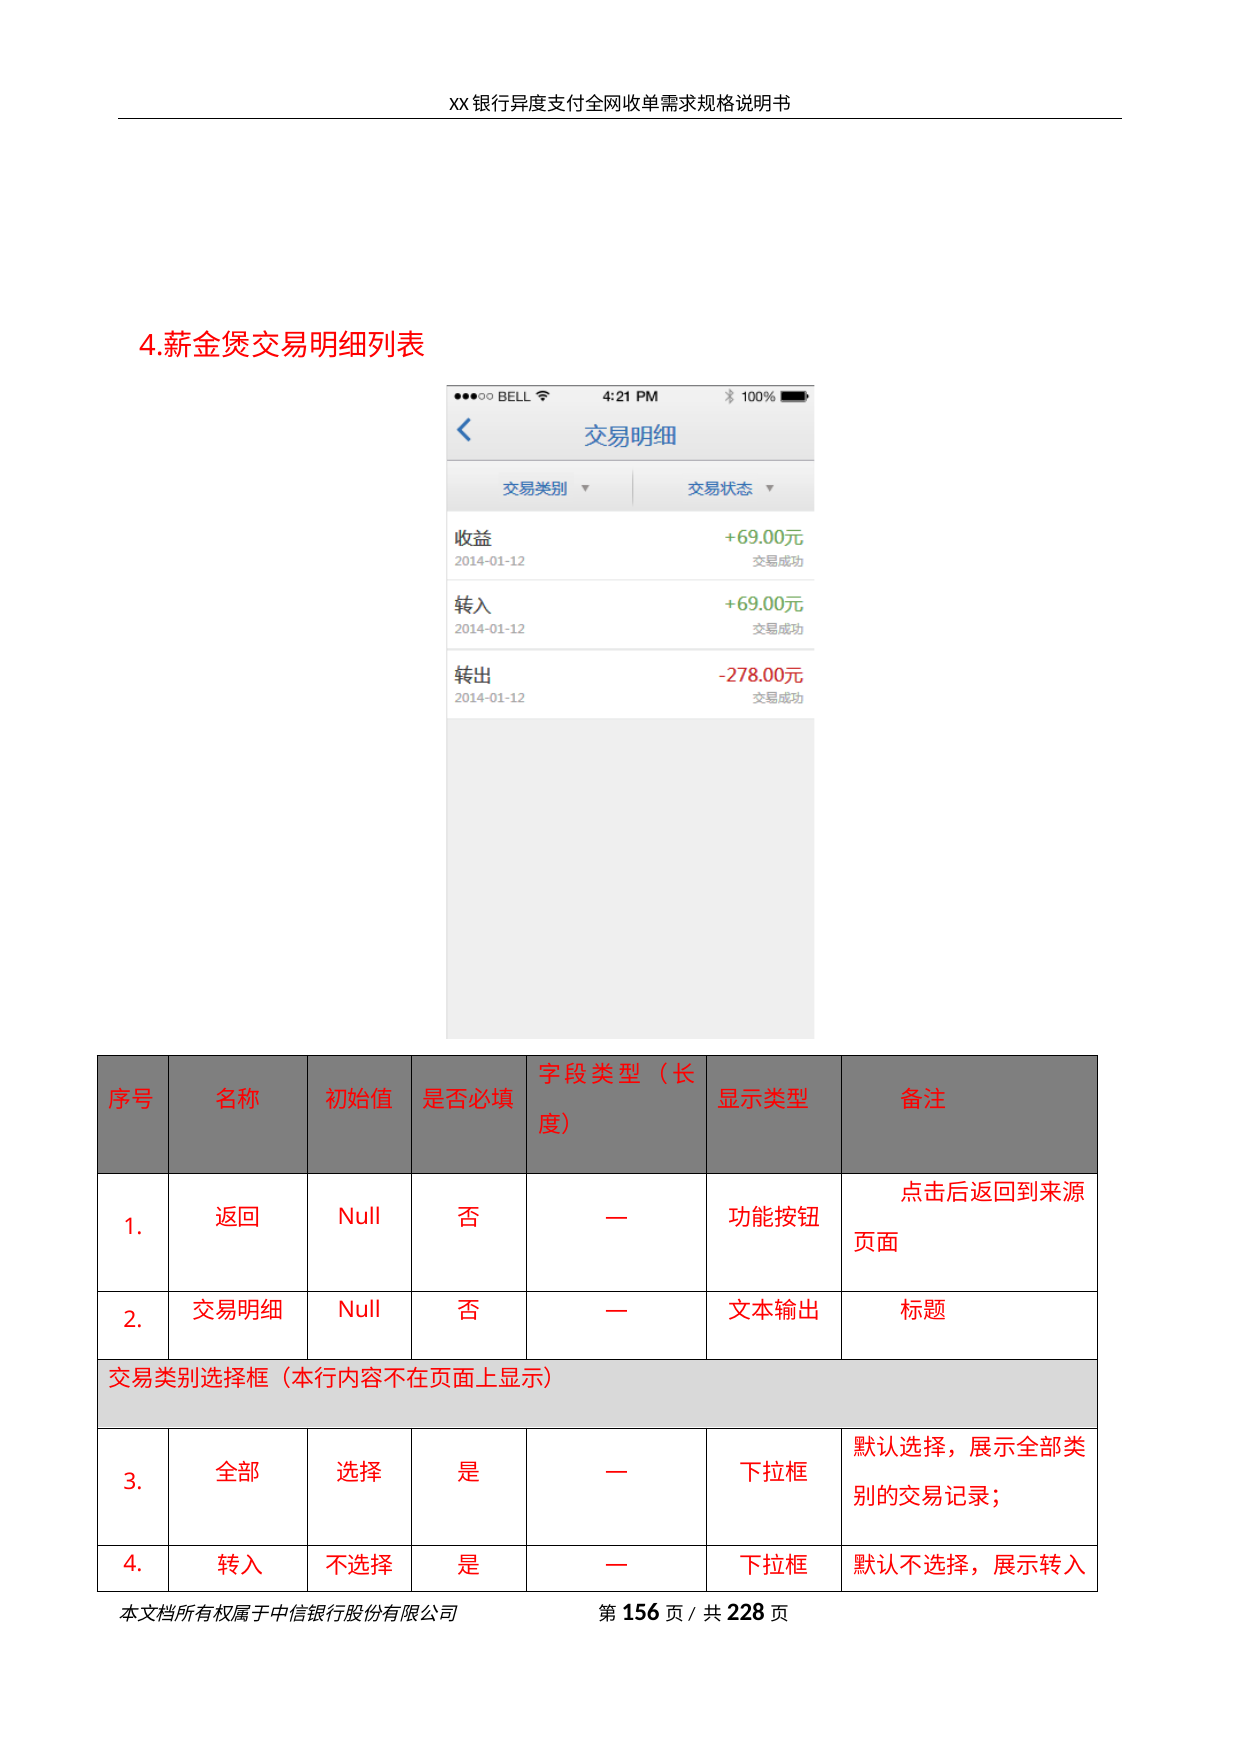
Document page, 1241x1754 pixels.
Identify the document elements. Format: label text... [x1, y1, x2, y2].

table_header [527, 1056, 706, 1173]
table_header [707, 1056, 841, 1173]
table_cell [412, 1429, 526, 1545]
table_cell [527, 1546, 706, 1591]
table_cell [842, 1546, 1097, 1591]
text 4.薪金煲交易明细列表 [118, 321, 1122, 364]
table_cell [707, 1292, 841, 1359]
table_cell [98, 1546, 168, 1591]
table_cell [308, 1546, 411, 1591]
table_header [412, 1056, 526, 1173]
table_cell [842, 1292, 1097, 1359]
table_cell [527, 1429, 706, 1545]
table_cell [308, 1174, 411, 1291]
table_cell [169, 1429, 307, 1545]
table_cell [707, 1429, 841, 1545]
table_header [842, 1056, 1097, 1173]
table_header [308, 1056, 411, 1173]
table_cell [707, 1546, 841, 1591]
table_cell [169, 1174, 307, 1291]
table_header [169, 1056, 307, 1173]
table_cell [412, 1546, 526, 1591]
picture [446, 385, 815, 1039]
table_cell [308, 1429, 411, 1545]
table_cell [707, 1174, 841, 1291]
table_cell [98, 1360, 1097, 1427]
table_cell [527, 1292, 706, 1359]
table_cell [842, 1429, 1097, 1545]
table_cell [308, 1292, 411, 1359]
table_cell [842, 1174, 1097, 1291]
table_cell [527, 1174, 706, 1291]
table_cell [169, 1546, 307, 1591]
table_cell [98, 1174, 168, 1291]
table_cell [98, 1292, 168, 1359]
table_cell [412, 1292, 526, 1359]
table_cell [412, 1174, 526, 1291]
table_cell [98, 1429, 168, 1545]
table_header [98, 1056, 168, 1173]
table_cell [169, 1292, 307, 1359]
